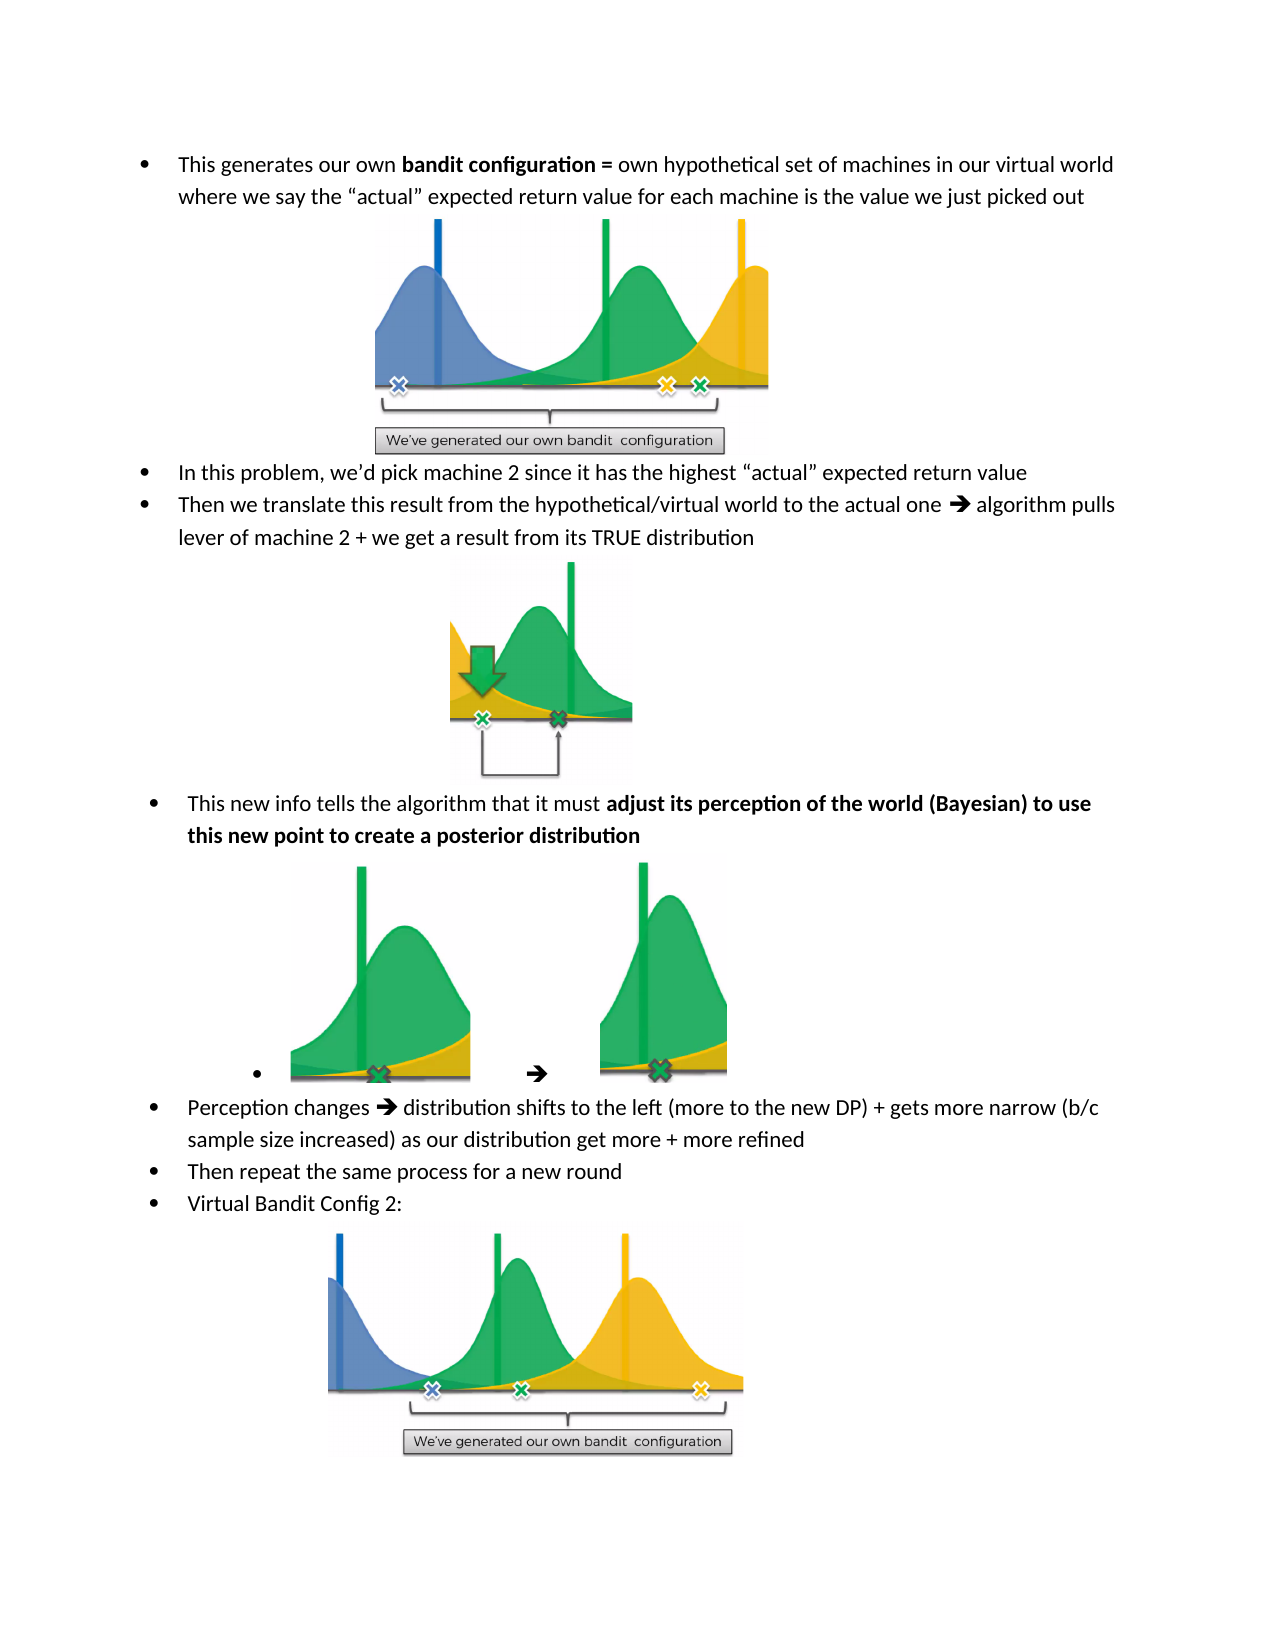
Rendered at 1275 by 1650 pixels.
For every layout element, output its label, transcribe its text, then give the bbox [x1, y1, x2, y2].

list Perception changes distribution shifts to the left (more to the new DP) + gets more narrow (b/c sample size increased) as our distribution get more + more refined [150, 1093, 1125, 1153]
picture [450, 555, 633, 785]
list Then we translate this result from the hypothetical/virtual world to the actual one algorithm pulls lever of machine 2 + we get a result from its TRUE distribution [141, 491, 1125, 551]
list In this problem, we’d pick machine 2 since it has the highest “actual” expected return value [141, 458, 1125, 486]
list This new info tells the algorithm that it must adjust its perception of the world (Bayesian) to use this new point to create a posterior distribution [150, 789, 1125, 849]
list Then repeat the same process for a new round [150, 1157, 1125, 1185]
list This generates our own bandit configuration = own hypothetical set of machines in our virtual world where we say the “actual” expected return value for each machine is the value we just picked out [141, 150, 1125, 210]
picture [328, 1221, 744, 1457]
picture [600, 853, 727, 1083]
list Virtual Bandit Config 2: [150, 1189, 1125, 1217]
picture [375, 214, 769, 455]
picture [290, 862, 471, 1083]
